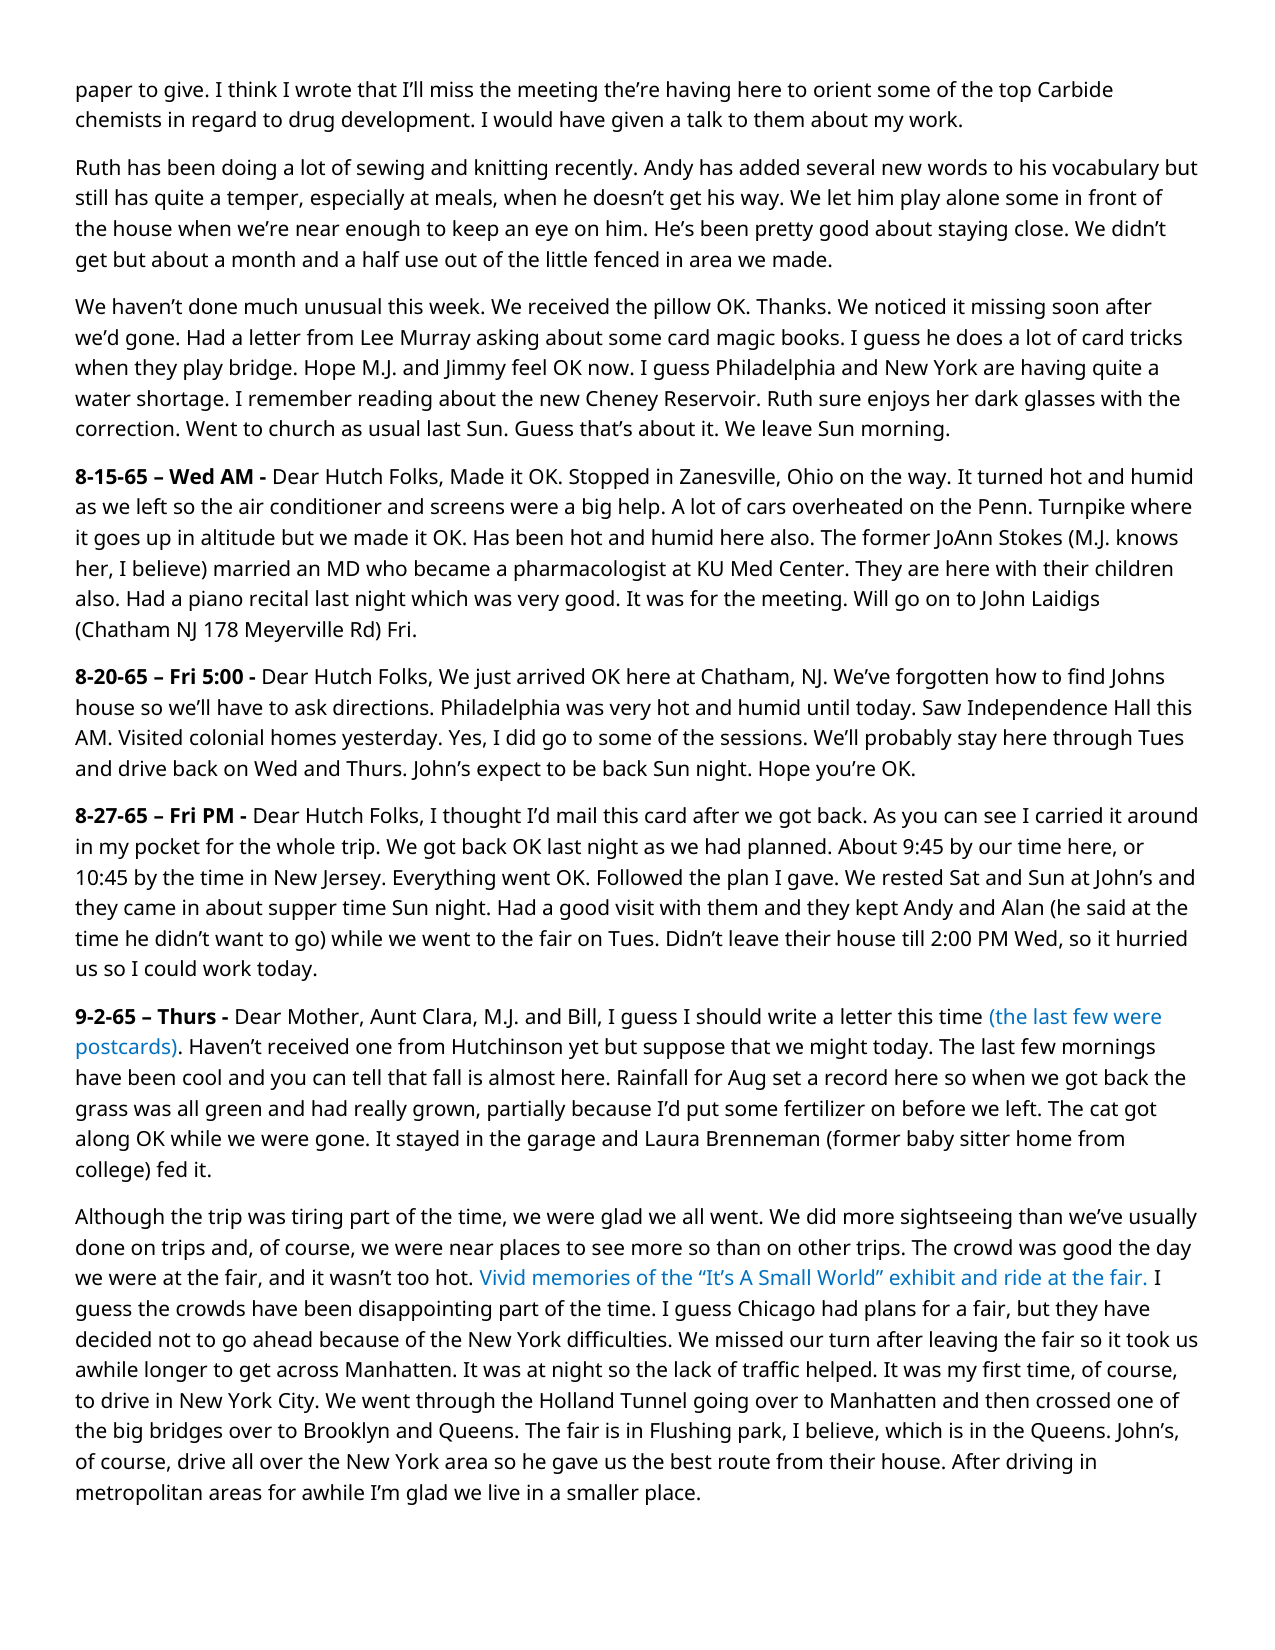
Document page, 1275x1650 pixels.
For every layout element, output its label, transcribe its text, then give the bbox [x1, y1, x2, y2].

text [75, 75, 1200, 134]
text 9-2-65 – Thurs - Dear Mother, Aunt Clara, M.J. and Bill, I guess I should write a letter this time (the last few were postcards). Haven’t received one from Hutchinson yet but suppose that we might today. The last few mornings have been cool and you can tell that fall is almost here. Rainfall for Aug set a record here so when we got back the grass was all green and had really grown, partially because I’d put some fertilizer on before we left. The cat got along OK while we were gone. It stayed in the garage and Laura Brenneman (former baby sitter home from college) fed it. [75, 1002, 1200, 1183]
text We haven’t done much unusual this week. We received the pillow OK. Thanks. We noticed it missing soon after we’d gone. Had a letter from Lee Murray asking about some card magic books. I guess he does a lot of card tricks when they play bridge. Hope M.J. and Jimmy feel OK now. I guess Philadelphia and New York are having quite a water shortage. I remember reading about the new Cheney Reservoir. Ruth sure enjoys her dark glasses with the correction. Went to church as usual last Sun. Guess that’s about it. We leave Sun morning. [75, 292, 1200, 443]
text 8-15-65 – Wed AM - Dear Hutch Folks, Made it OK. Stopped in Zanesville, Ohio on the way. It turned hot and humid as we left so the air conditioner and screens were a big help. A lot of cars overheated on the Penn. Turnpike where it goes up in altitude but we made it OK. Has been hot and humid here also. The former JoAnn Stokes (M.J. knows her, I believe) married an MD who became a pharmacologist at KU Med Center. They are here with their children also. Had a piano recital last night which was very good. It was for the meeting. Will go on to John Laidigs (Chatham NJ 178 Meyerville Rd) Fri. [75, 462, 1200, 643]
text Ruth has been doing a lot of sewing and knitting recently. Andy has added several new words to his vocabulary but still has quite a temper, especially at meals, when he doesn’t get his way. We let him play alone some in front of the house when we’re near enough to keep an eye on him. He’s been pretty good about staying close. We didn’t get but about a month and a half use out of the little fenced in area we made. [75, 153, 1200, 273]
text 8-27-65 – Fri PM - Dear Hutch Folks, I thought I’d mail this card after we got back. As you can see I carried it around in my pocket for the whole trip. We got back OK last night as we had planned. About 9:45 by our time here, or 10:45 by the time in New Jersey. Everything went OK. Followed the plan I gave. We rested Sat and Sun at John’s and they came in about supper time Sun night. Had a good visit with them and they kept Andy and Alan (he said at the time he didn’t want to go) while we went to the fair on Tues. Didn’t leave their house till 2:00 PM Wed, so it hurried us so I could work today. [75, 801, 1200, 983]
text 8-20-65 – Fri 5:00 - Dear Hutch Folks, We just arrived OK here at Chatham, NJ. We’ve forgotten how to find Johns house so we’ll have to ask directions. Philadelphia was very hot and humid until today. Saw Independence Hall this AM. Visited colonial homes yesterday. Yes, I did go to some of the sessions. We’ll probably stay here through Tues and drive back on Wed and Thurs. John’s expect to be back Sun night. Hope you’re OK. [75, 662, 1200, 783]
text Although the trip was tiring part of the time, we were glad we all went. We did more sightseeing than we’ve usually done on trips and, of course, we were near places to see more so than on other trips. The crowd was good the day we were at the fair, and it wasn’t too hot. Vivid memories of the “It’s A Small World” exhibit and ride at the fair. I guess the crowds have been disappointing part of the time. I guess Chicago had plans for a fair, but they have decided not to go ahead because of the New York difficulties. We missed our turn after leaving the fair so it took us awhile longer to get across Manhatten. It was at night so the lack of traffic helped. It was my first time, of course, to drive in New York City. We went through the Holland Tunnel going over to Manhatten and then crossed one of the big bridges over to Brooklyn and Queens. The fair is in Flushing park, I believe, which is in the Queens. John’s, of course, drive all over the New York area so he gave us the best route from their house. After driving in metropolitan areas for awhile I’m glad we live in a smaller place. [75, 1202, 1200, 1506]
